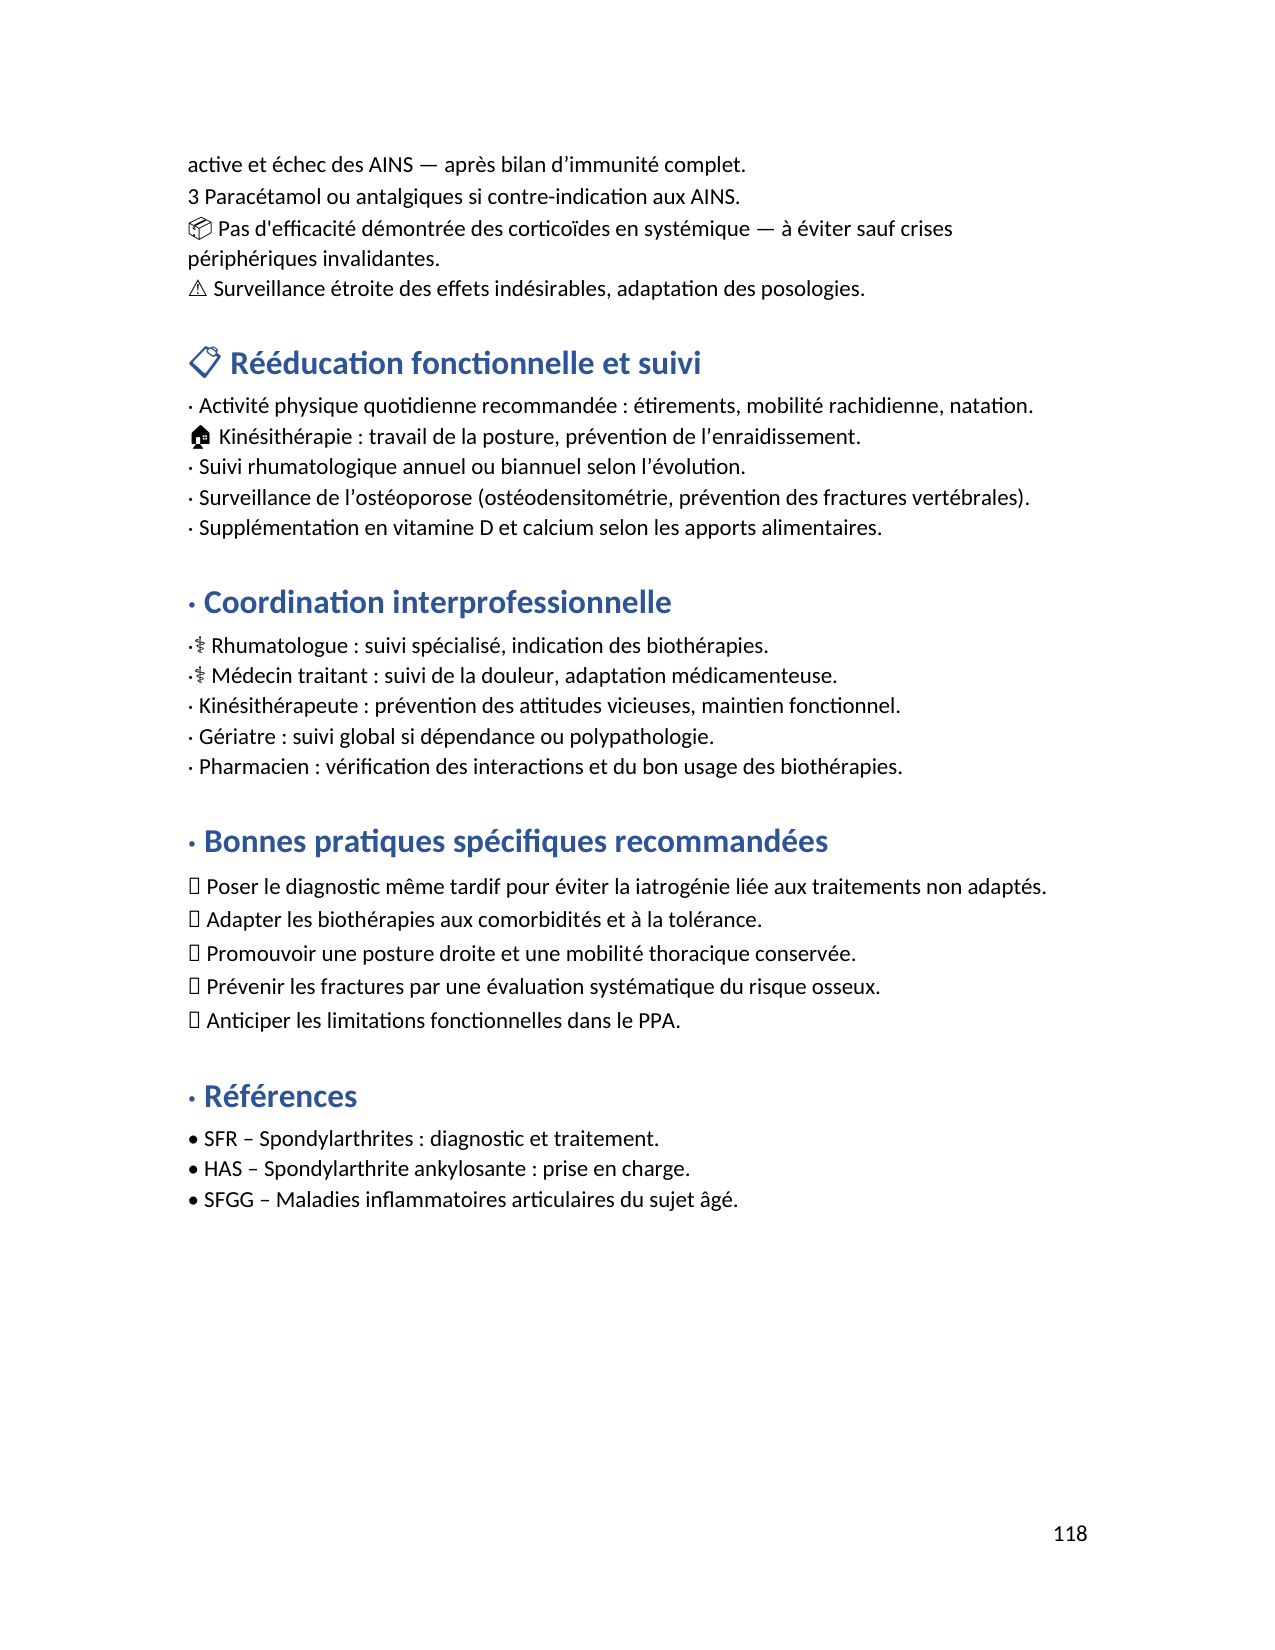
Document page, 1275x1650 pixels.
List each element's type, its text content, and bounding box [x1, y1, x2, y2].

text 👟 Activité physique quotidienne recommandée : étirements, mobilité rachidienne, natation. 🏠 Kinésithérapie : travail de la posture, prévention de l’enraidissement. 📆 Suivi rhumatologique annuel ou biannuel selon l’évolution. 🦴 Surveillance de l’ostéoporose (ostéodensitométrie, prévention des fractures vertébrales). 💊 Supplémentation en vitamine D et calcium selon les apports alimentaires. [187, 392, 1087, 542]
subtitle 📋 Rééducation fonctionnelle et suivi [187, 342, 1087, 383]
subtitle 👥 Coordination interprofessionnelle [187, 581, 1087, 622]
text Poser le diagnostic même tardif pour éviter la iatrogénie liée aux traitements non adaptés. Adapter les biothérapies aux comorbidités et à la tolérance. Promouvoir une posture droite et une mobilité thoracique conservée. Prévenir les fractures par une évaluation systématique du risque osseux. Anticiper les limitations fonctionnelles dans le PPA. [187, 870, 1087, 1035]
text 🧑‍⚕️ Rhumatologue : suivi spécialisé, indication des biothérapies. 👩‍⚕️ Médecin traitant : suivi de la douleur, adaptation médicamenteuse. 👟 Kinésithérapeute : prévention des attitudes vicieuses, maintien fonctionnel. 🧠 Gériatre : suivi global si dépendance ou polypathologie. 💊 Pharmacien : vérification des interactions et du bon usage des biothérapies. [187, 631, 1087, 781]
subtitle 📘 Références [187, 1075, 1087, 1116]
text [187, 150, 1087, 302]
subtitle 📘 Bonnes pratiques spécifiques recommandées [187, 820, 1087, 861]
text • SFR – Spondylarthrites : diagnostic et traitement. • HAS – Spondylarthrite ankylosante : prise en charge. • SFGG – Maladies inflammatoires articulaires du sujet âgé. [187, 1124, 1087, 1213]
